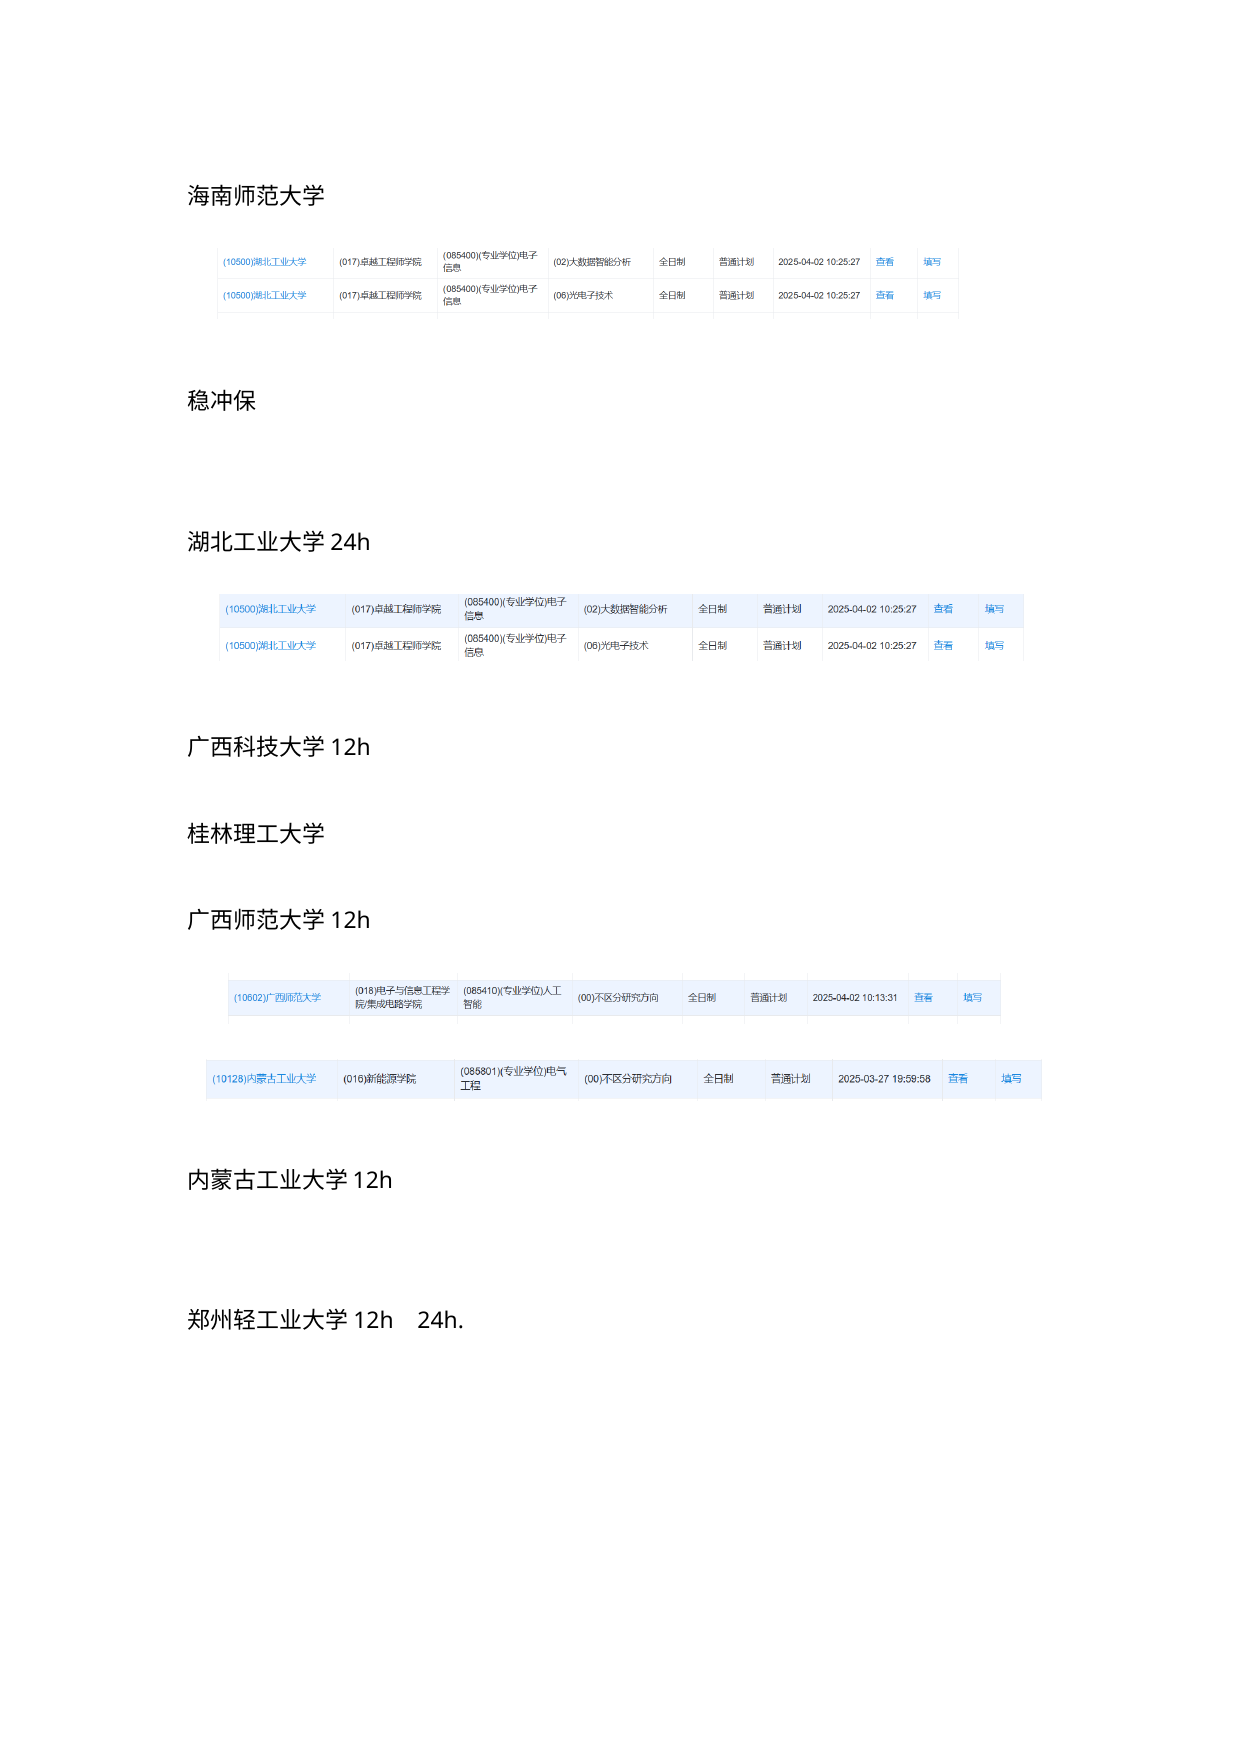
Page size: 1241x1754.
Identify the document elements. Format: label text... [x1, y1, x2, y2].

text 广西科技大学 12h [187, 713, 1053, 778]
text 广西师范大学 12h [187, 887, 1053, 952]
text 海南师范大学 [187, 162, 1053, 227]
text 内蒙古工业大学12h [187, 1146, 1053, 1211]
text 稳冲保 [187, 367, 1053, 432]
picture [187, 594, 1053, 661]
text 郑州轻工业大学 12h 24h. [187, 1286, 1053, 1351]
picture [187, 1059, 1053, 1101]
picture [187, 248, 1053, 319]
text 湖北工业大学 24h [187, 508, 1053, 573]
text 桂林理工大学 [187, 800, 1053, 865]
picture [187, 973, 1053, 1024]
